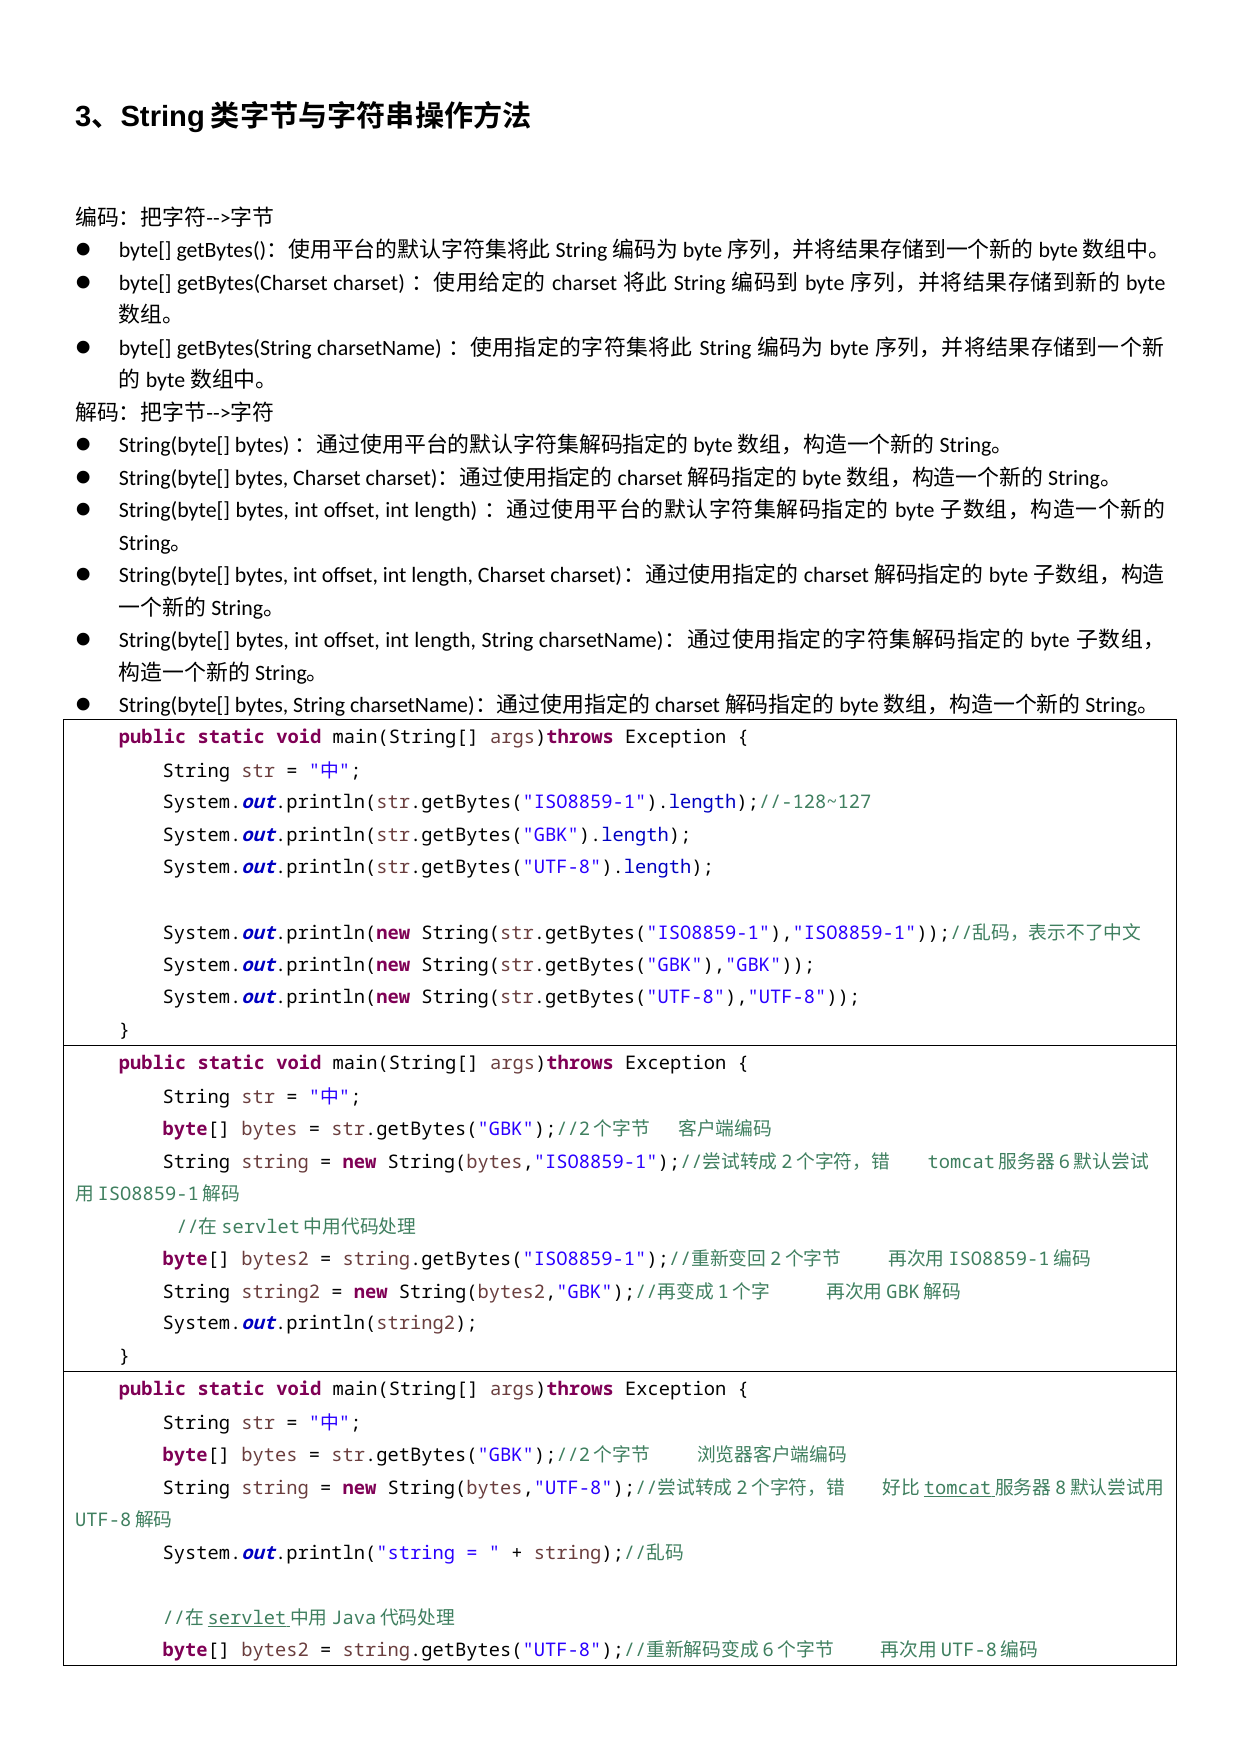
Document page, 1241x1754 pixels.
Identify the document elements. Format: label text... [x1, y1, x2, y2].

list byte[] getBytes(String charsetName) ：使用指定的字符集将此 String 编码为 byte 序列，并将结果存储到一个新的 byte 数组中。 [75, 329, 1165, 394]
list byte[] getBytes(Charset charset) ：使用给定的 charset 将此 String 编码到 byte 序列，并将结果存储到新的 byte 数组。 [75, 264, 1165, 329]
list String(byte[] bytes, int offset, int length, String charsetName)：通过使用指定的字符集解码指定的 byte 子数组，构造一个新的 String。 [75, 622, 1165, 687]
text 编码：把字符-->字节 [75, 199, 1165, 232]
subtitle 3、String类字节与字符串操作方法 [75, 81, 1165, 146]
list 解码：把字节-->字符 [75, 394, 1165, 427]
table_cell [64, 1372, 1176, 1665]
table_cell public static void main(String[] args)throws Exception { String str = "中"; byte[] bytes = str.getBytes("GBK");//2个字节 客户端编码 String string = new String(bytes,"ISO8859-1");//尝试转成2个字符，错 tomcat服务器6默认尝试用ISO8859-1解码 //在servlet中用代码处理 byte[] bytes2 = string.getBytes("ISO8859-1");//重新变回2个字节 再次用ISO8859-1编码 String string2 = new String(bytes2,"GBK");//再变成1个字 再次用GBK解码 System.out.println(string2); } [64, 1046, 1176, 1371]
list String(byte[] bytes, int offset, int length) ：通过使用平台的默认字符集解码指定的 byte 子数组，构造一个新的 String。 [75, 492, 1165, 557]
list byte[] getBytes()：使用平台的默认字符集将此 String 编码为 byte 序列，并将结果存储到一个新的 byte 数组中。 [75, 232, 1165, 264]
table_header public static void main(String[] args)throws Exception { String str = "中"; System.out.println(str.getBytes("ISO8859-1").length);//-128~127 System.out.println(str.getBytes("GBK").length); System.out.println(str.getBytes("UTF-8").length); System.out.println(new String(str.getBytes("ISO8859-1"),"ISO8859-1"));//乱码，表示不了中文 System.out.println(new String(str.getBytes("GBK"),"GBK")); System.out.println(new String(str.getBytes("UTF-8"),"UTF-8")); } [64, 720, 1176, 1045]
list String(byte[] bytes, String charsetName)：通过使用指定的 charset 解码指定的 byte 数组，构造一个新的 String。 [75, 687, 1165, 719]
list String(byte[] bytes) ：通过使用平台的默认字符集解码指定的 byte 数组，构造一个新的 String。 [75, 427, 1165, 459]
list String(byte[] bytes, int offset, int length, Charset charset)：通过使用指定的 charset 解码指定的 byte 子数组，构造一个新的 String。 [75, 557, 1165, 622]
list String(byte[] bytes, Charset charset)：通过使用指定的 charset 解码指定的 byte 数组，构造一个新的 String。 [75, 459, 1165, 492]
